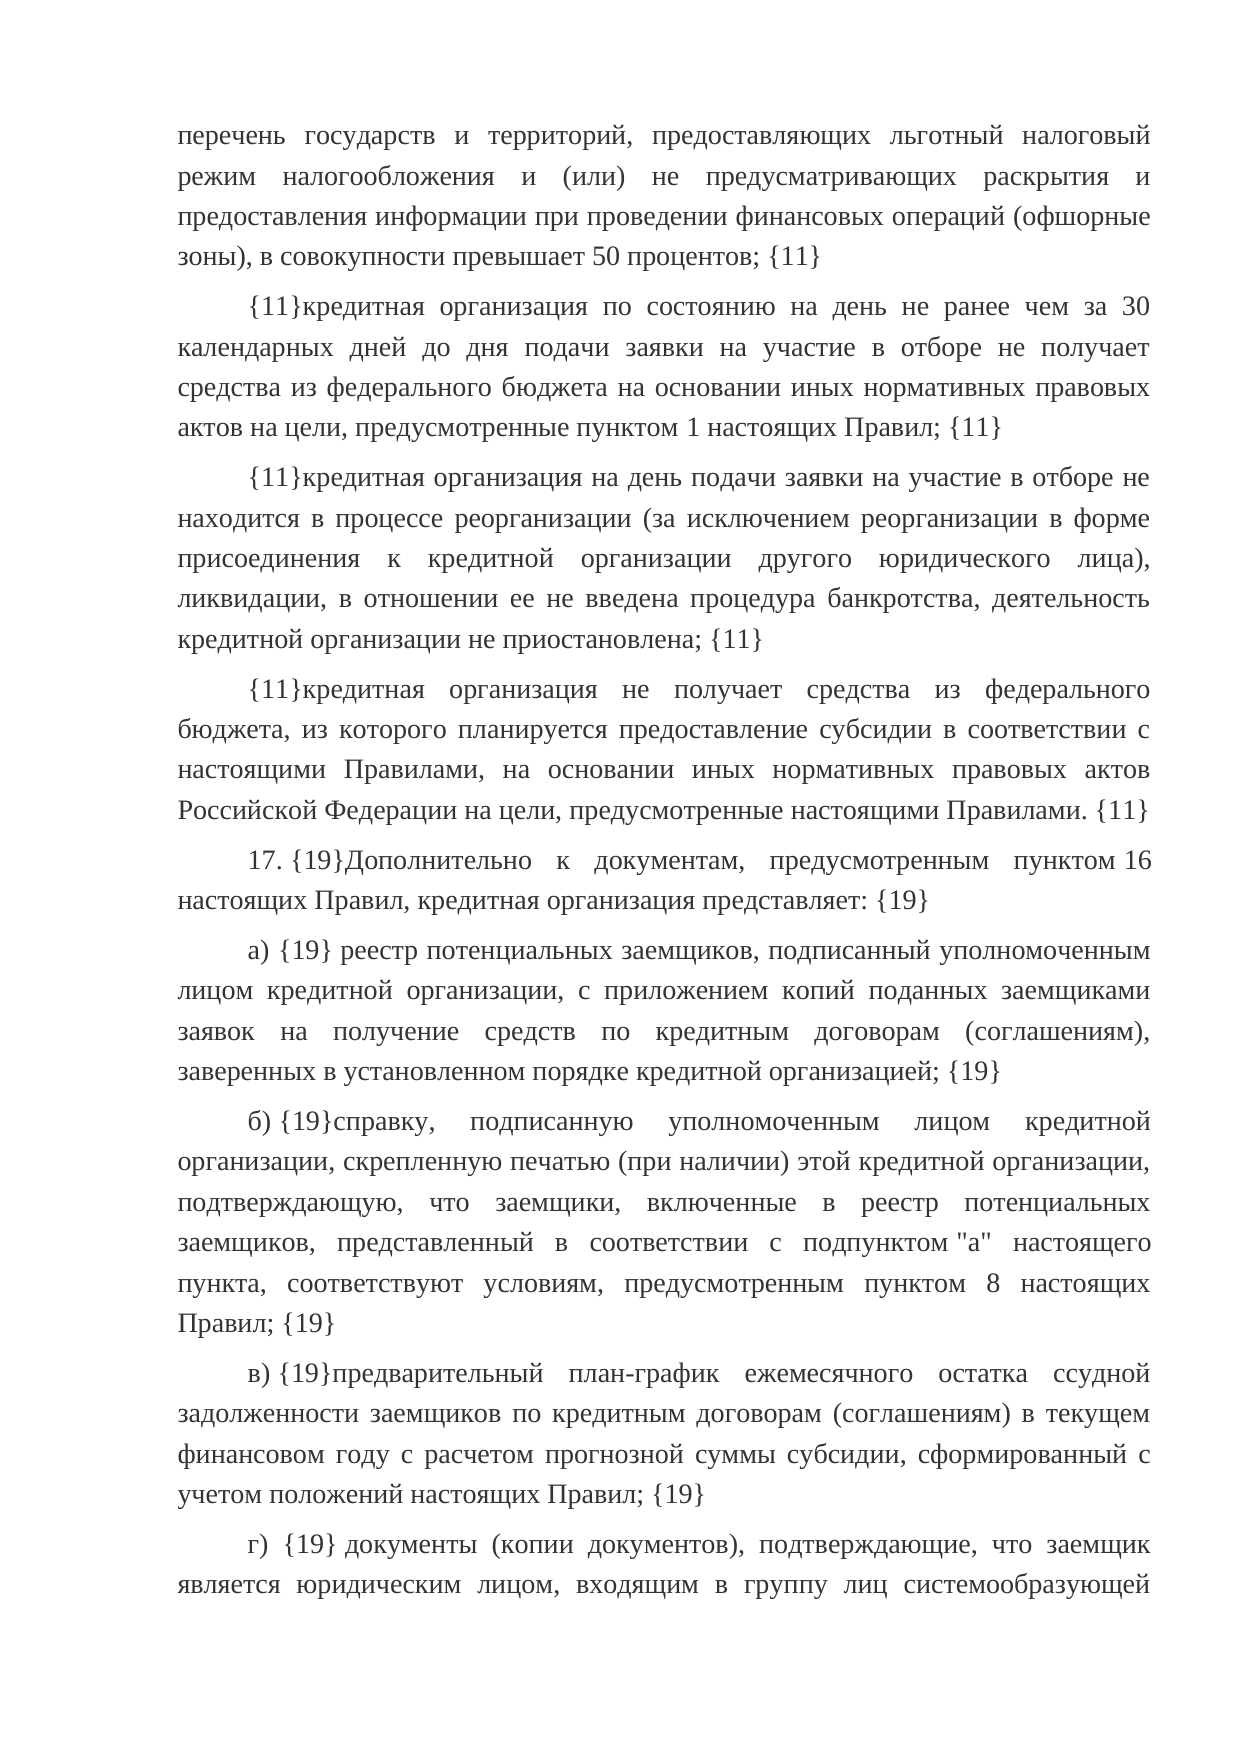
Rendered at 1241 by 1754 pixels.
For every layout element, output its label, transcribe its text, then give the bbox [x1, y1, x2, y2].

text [177, 118, 1152, 272]
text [177, 1527, 1152, 1600]
text а) {19} реестр потенциальных заемщиков, подписанный уполномоченным лицом кредитной организации, с приложением копий поданных заемщиками заявок на получение средств по кредитным договорам (соглашениям), заверенных в установленном порядке кредитной организацией; {19} [177, 933, 1152, 1087]
text {11}кредитная организация на день подачи заявки на участие в отборе не находится в процессе реорганизации (за исключением реорганизации в форме присоединения к кредитной организации другого юридического лица), ликвидации, в отношении ее не введена процедура банкротства, деятельность кредитной организации не приостановлена; {11} [177, 460, 1152, 654]
text 17. {19}Дополнительно к документам, предусмотренным пунктом 16 настоящих Правил, кредитная организация представляет: {19} [177, 843, 1152, 916]
text в) {19}предварительный план-график ежемесячного остатка ссудной задолженности заемщиков по кредитным договорам (соглашениям) в текущем финансовом году с расчетом прогнозной суммы субсидии, сформированный с учетом положений настоящих Правил; {19} [177, 1356, 1152, 1509]
text {11}кредитная организация не получает средства из федерального бюджета, из которого планируется предоставление субсидии в соответствии с настоящими Правилами, на основании иных нормативных правовых актов Российской Федерации на цели, предусмотренные настоящими Правилами. {11} [177, 672, 1152, 825]
text {11}кредитная организация по состоянию на день не ранее чем за 30 календарных дней до дня подачи заявки на участие в отборе не получает средства из федерального бюджета на основании иных нормативных правовых актов на цели, предусмотренные пунктом 1 настоящих Правил; {11} [177, 289, 1152, 443]
text б) {19}справку, подписанную уполномоченным лицом кредитной организации, скрепленную печатью (при наличии) этой кредитной организации, подтверждающую, что заемщики, включенные в реестр потенциальных заемщиков, представленный в соответствии с подпунктом "а" настоящего пункта, соответствуют условиям, предусмотренным пунктом 8 настоящих Правил; {19} [177, 1104, 1152, 1338]
